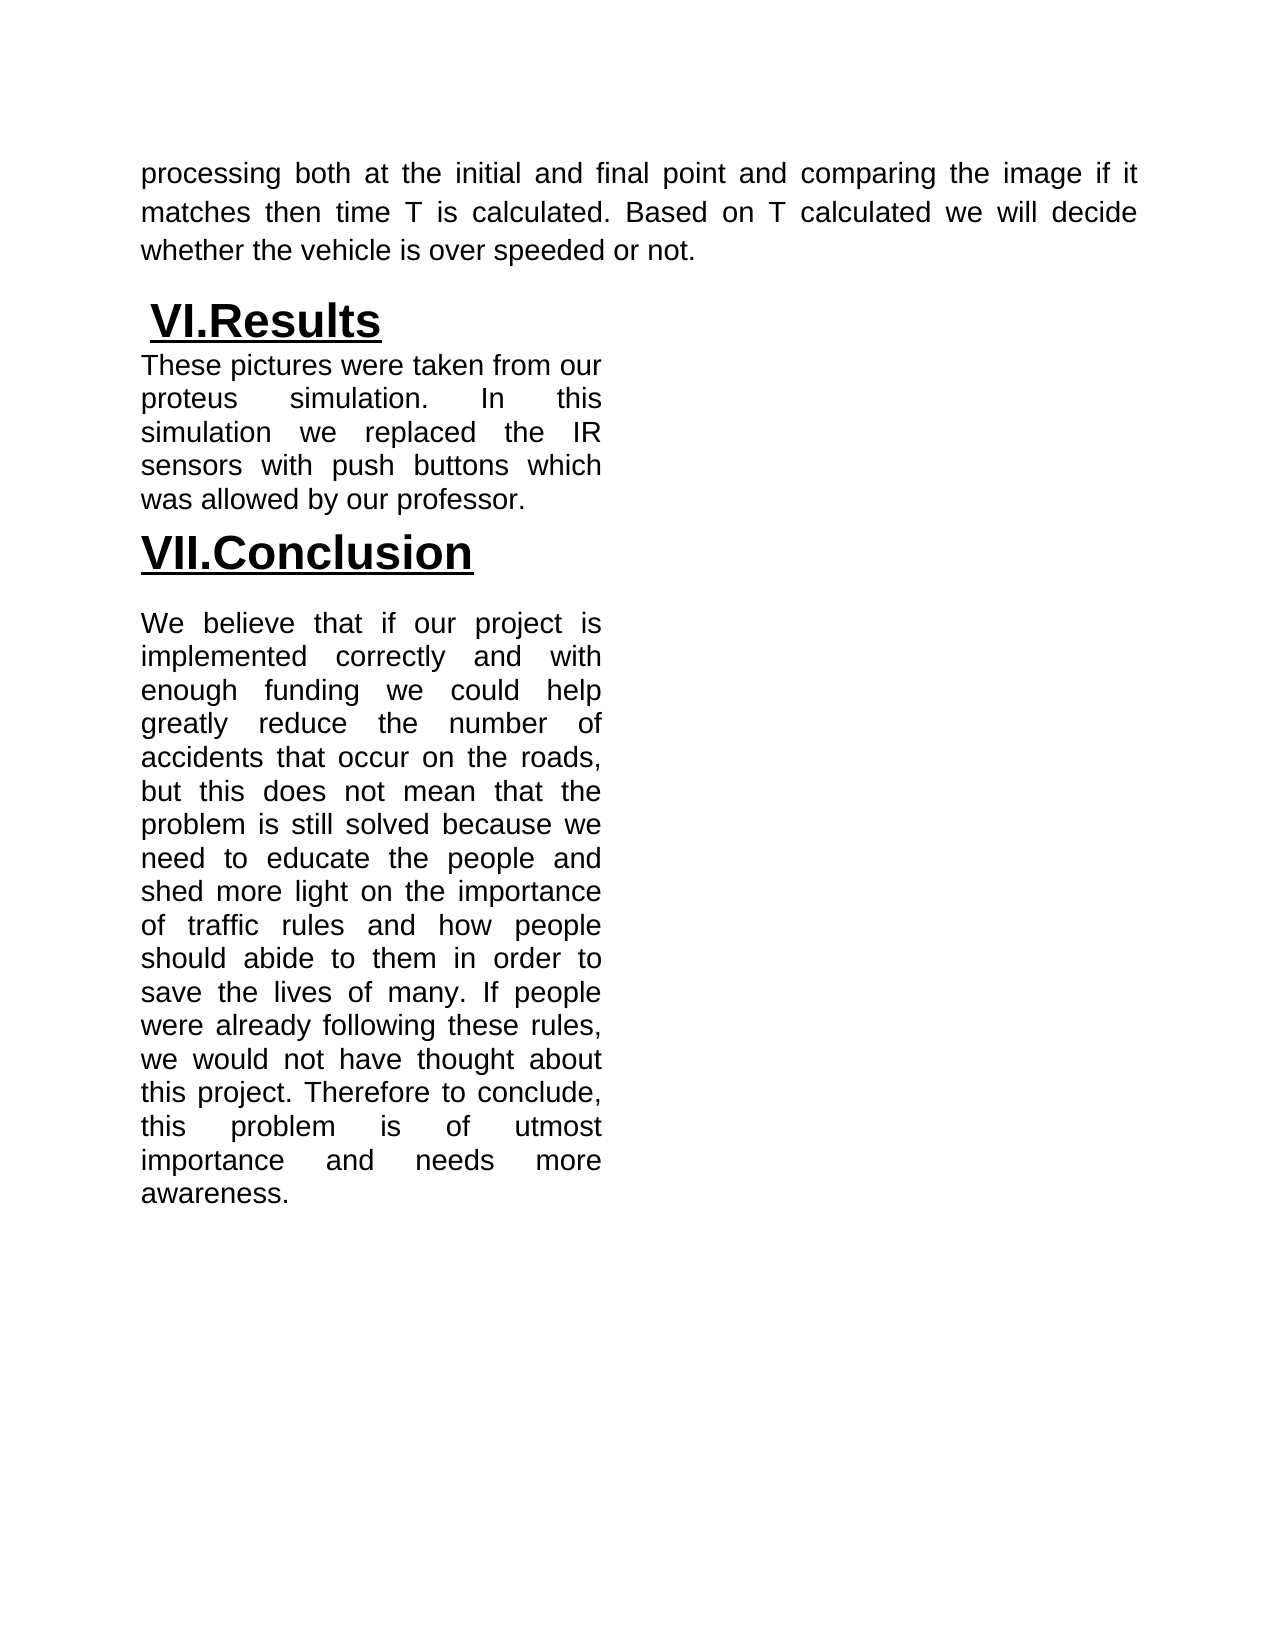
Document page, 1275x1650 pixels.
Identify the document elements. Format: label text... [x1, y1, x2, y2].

subtitle VII.Conclusion [141, 524, 602, 579]
text We believe that if our project is implemented correctly and with enough funding we could help greatly reduce the number of accidents that occur on the roads, but this does not mean that the problem is still solved because we need to educate the people and shed more light on the importance of traffic rules and how people should abide to them in order to save the lives of many. If people were already following these rules, we would not have thought about this project. Therefore to conclude, this problem is of utmost importance and needs more awareness. [141, 606, 602, 1209]
text These pictures were taken from our proteus simulation. In this simulation we replaced the IR sensors with push buttons which was allowed by our professor. [141, 348, 602, 516]
subtitle VI.Results [150, 293, 1139, 348]
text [141, 156, 1139, 267]
